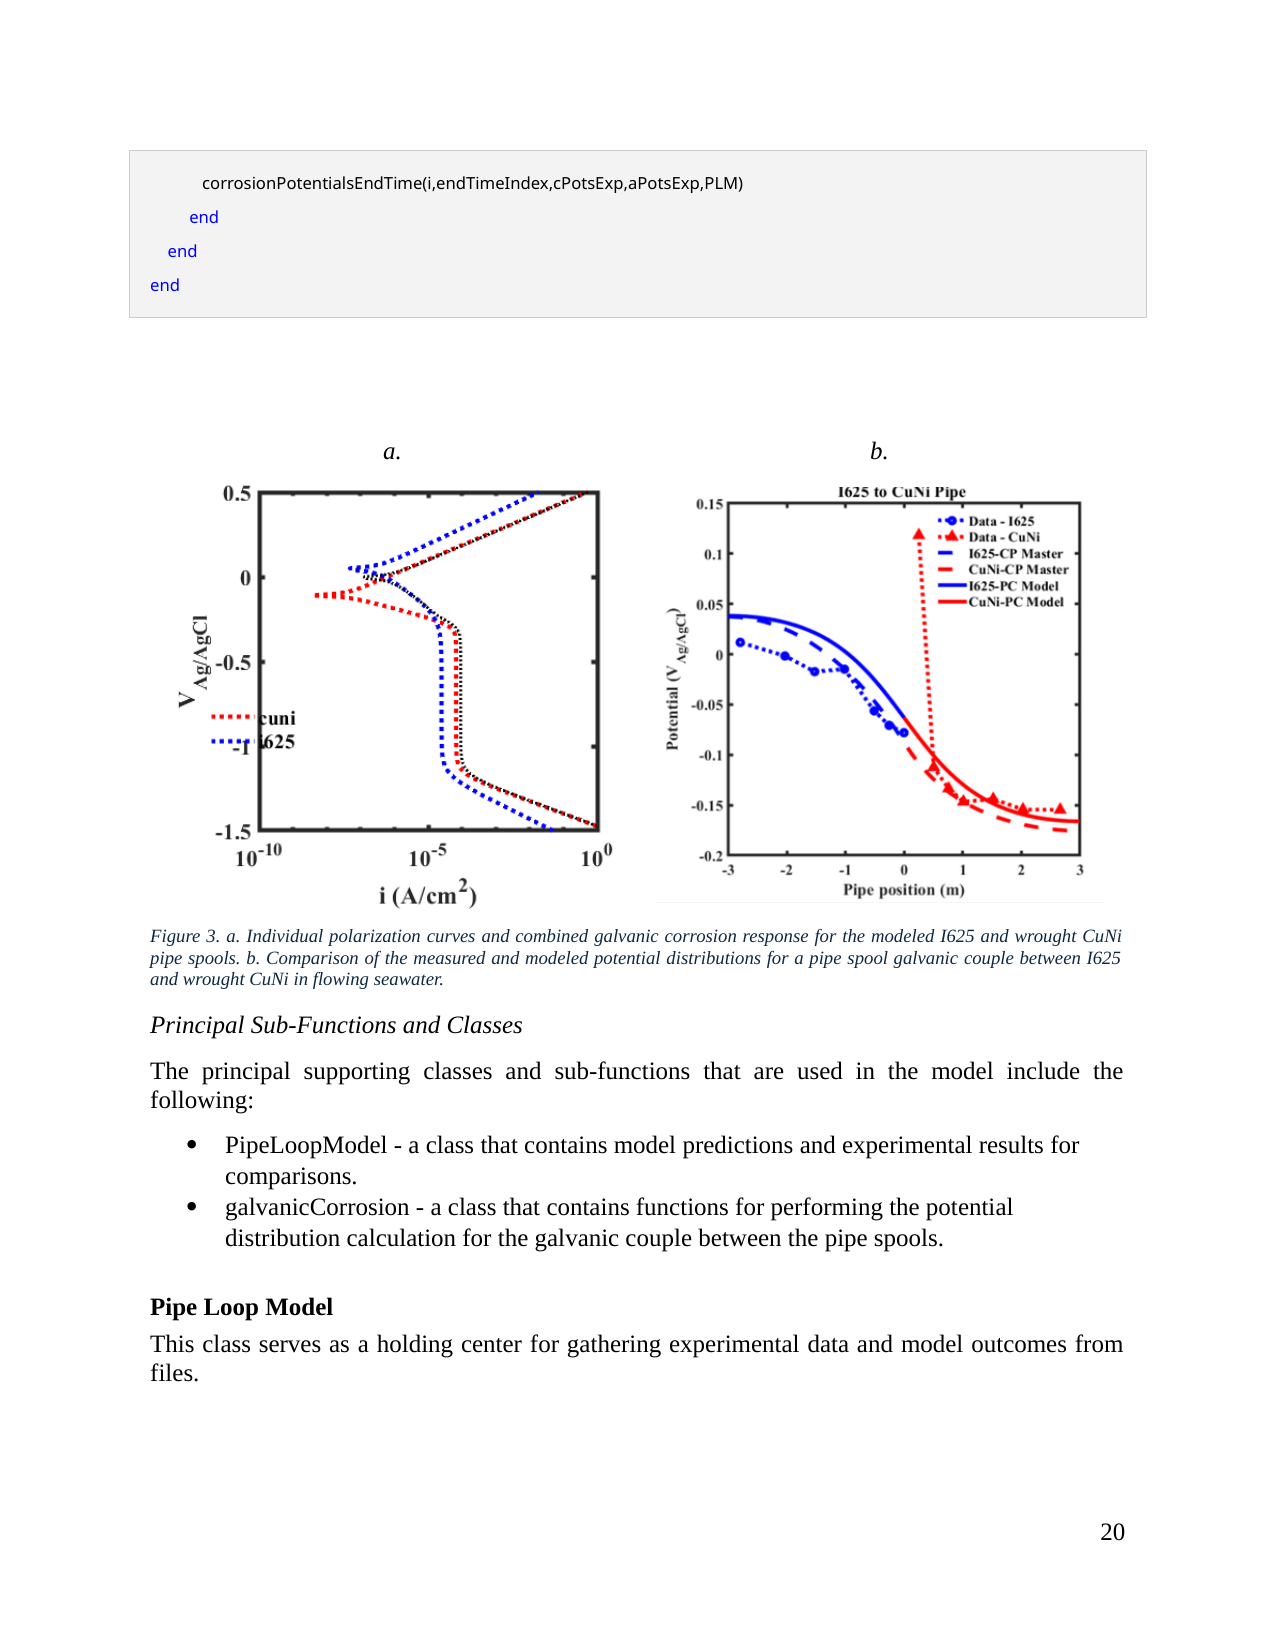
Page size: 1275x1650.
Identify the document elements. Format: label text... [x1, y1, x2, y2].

subtitle Pipe Loop Model [150, 1292, 1125, 1321]
list galvanicCorrosion - a class that contains functions for performing the potential distribution calculation for the galvanic couple between the pipe spools. [187, 1192, 1125, 1252]
table_cell [150, 482, 637, 925]
text Figure 3. a. Individual polarization curves and combined galvanic corrosion response for the modeled I625 and wrought CuNi pipe spools. b. Comparison of the measured and modeled potential distributions for a pipe spool galvanic couple between I625 and wrought CuNi in flowing seawater. [150, 925, 1125, 990]
table_header a. [150, 436, 637, 482]
table_header b. [637, 436, 1124, 482]
list PipeLoopModel - a class that contains model predictions and experimental results for comparisons. [187, 1130, 1125, 1190]
subtitle Principal Sub-Functions and Classes [150, 1011, 1125, 1039]
text The principal supporting classes and sub-functions that are used in the model include the following: [150, 1056, 1125, 1113]
table_cell [637, 482, 1124, 925]
text This class serves as a holding center for gathering experimental data and model outcomes from files. [150, 1329, 1125, 1386]
picture [655, 487, 1106, 904]
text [130, 151, 1146, 317]
picture [168, 481, 619, 909]
